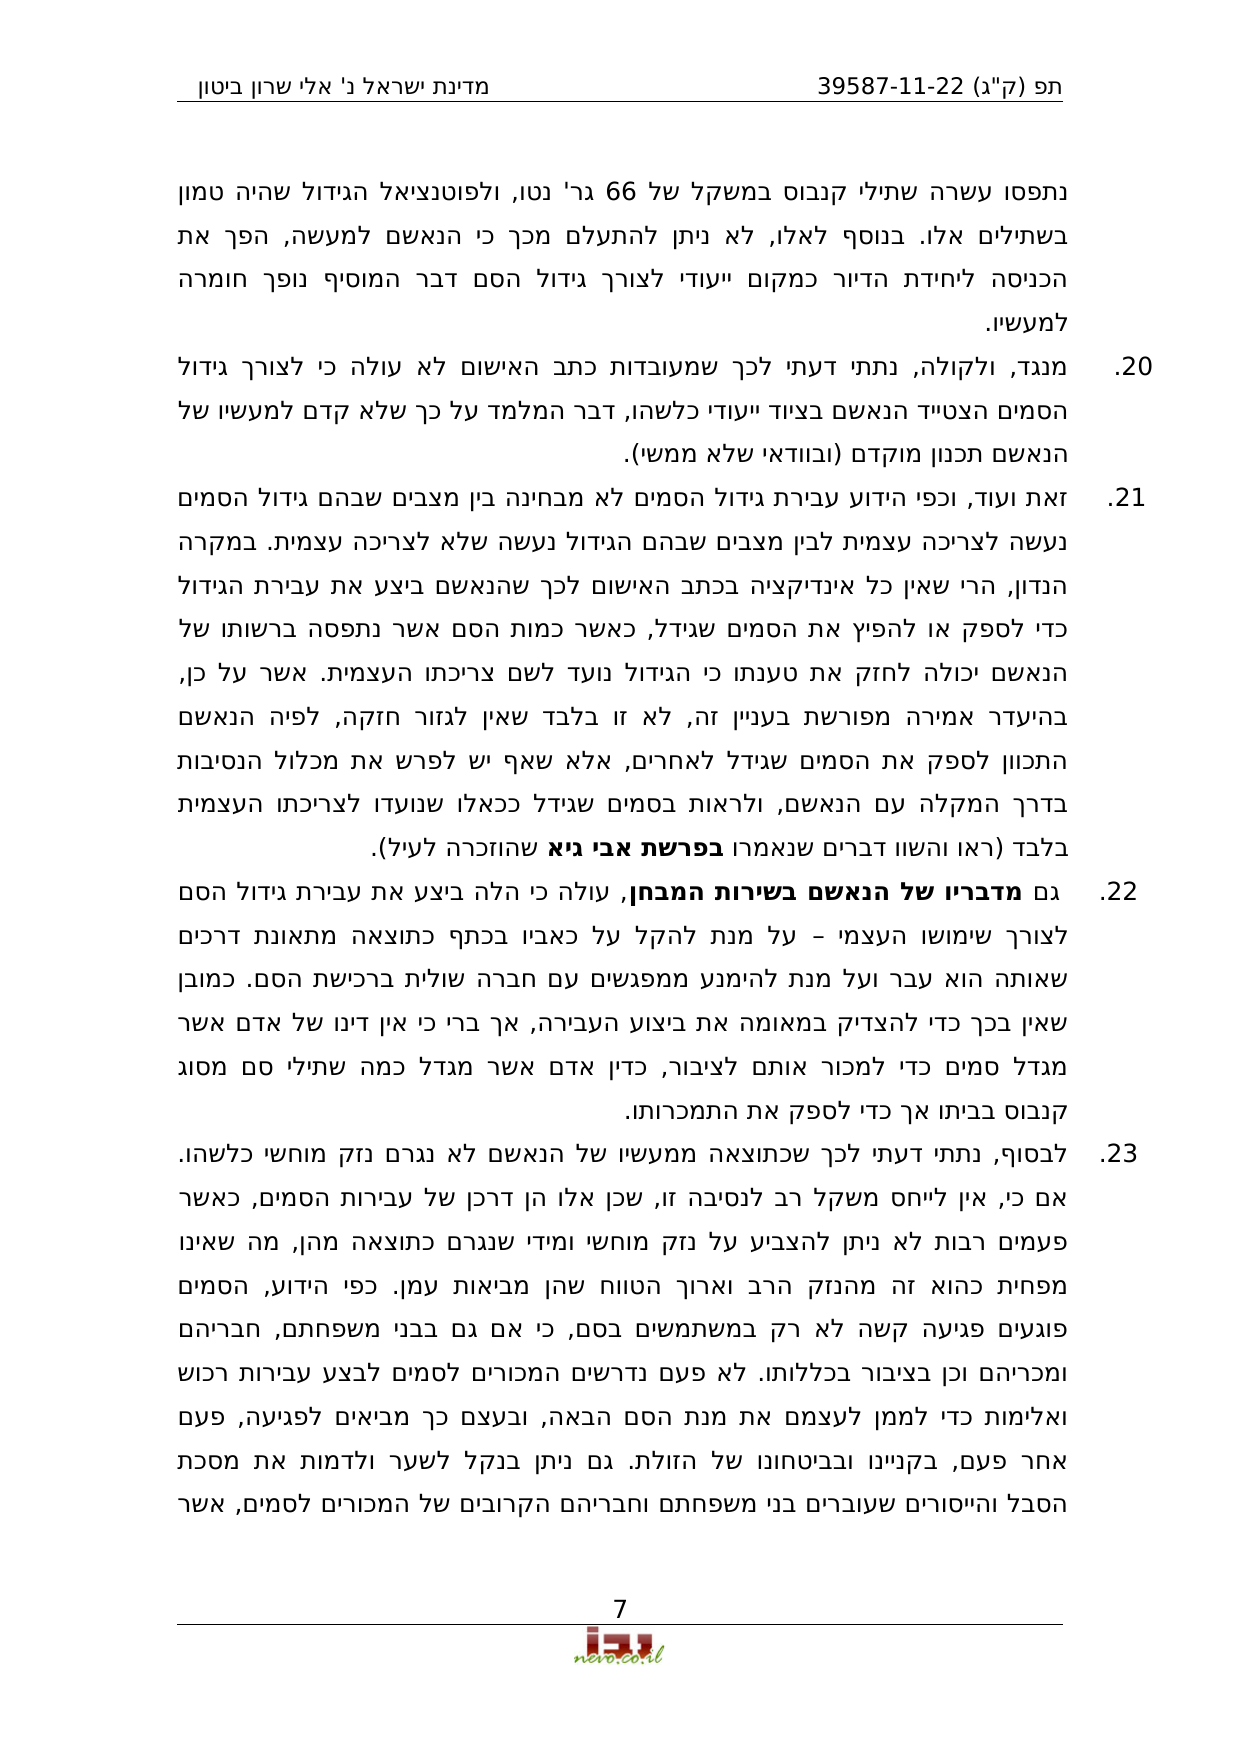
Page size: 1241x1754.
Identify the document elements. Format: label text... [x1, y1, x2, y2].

picture [574, 1626, 666, 1665]
list מנגד, ולקולה, נתתי דעתי לכך שמעובדות כתב האישום לא עולה כי לצורך גידול הסמים הצטייד הנאשם בציוד ייעודי כלשהו, דבר המלמד על כך שלא קדם למעשיו של הנאשם תכנון מוקדם (ובוודאי שלא ממשי). [177, 352, 1113, 469]
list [177, 1140, 1098, 1519]
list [177, 177, 1113, 338]
list זאת ועוד, וכפי הידוע עבירת גידול הסמים לא מבחינה בין מצבים שבהם גידול הסמים נעשה לצריכה עצמית לבין מצבים שבהם הגידול נעשה שלא לצריכה עצמית. במקרה הנדון, הרי שאין כל אינדיקציה בכתב האישום לכך שהנאשם ביצע את עבירת הגידול כדי לספק או להפיץ את הסמים שגידל, כאשר כמות הסם אשר נתפסה ברשותו של הנאשם יכולה לחזק את טענתו כי הגידול נועד לשם צריכתו העצמית. אשר על כן, בהיעדר אמירה מפורשת בעניין זה, לא זו בלבד שאין לגזור חזקה, לפיה הנאשם התכוון לספק את הסמים שגידל לאחרים, אלא שאף יש לפרש את מכלול הנסיבות בדרך המקלה עם הנאשם, ולראות בסמים שגידל ככאלו שנועדו לצריכתו העצמית בלבד (ראו והשוו דברים שנאמרו בפרשת אבי גיא שהוזכרה לעיל). [177, 483, 1107, 863]
list גם מדבריו של הנאשם בשירות המבחן, עולה כי הלה ביצע את עבירת גידול הסם לצורך שימושו העצמי – על מנת להקל על כאביו בכתף כתוצאה מתאונת דרכים שאותה הוא עבר ועל מנת להימנע ממפגשים עם חברה שולית ברכישת הסם. כמובן שאין בכך כדי להצדיק במאומה את ביצוע העבירה, אך ברי כי אין דינו של אדם אשר מגדל סמים כדי למכור אותם לציבור, כדין אדם אשר מגדל כמה שתילי סם מסוג קנבוס בביתו אך כדי לספק את התמכרותו. [177, 877, 1098, 1125]
